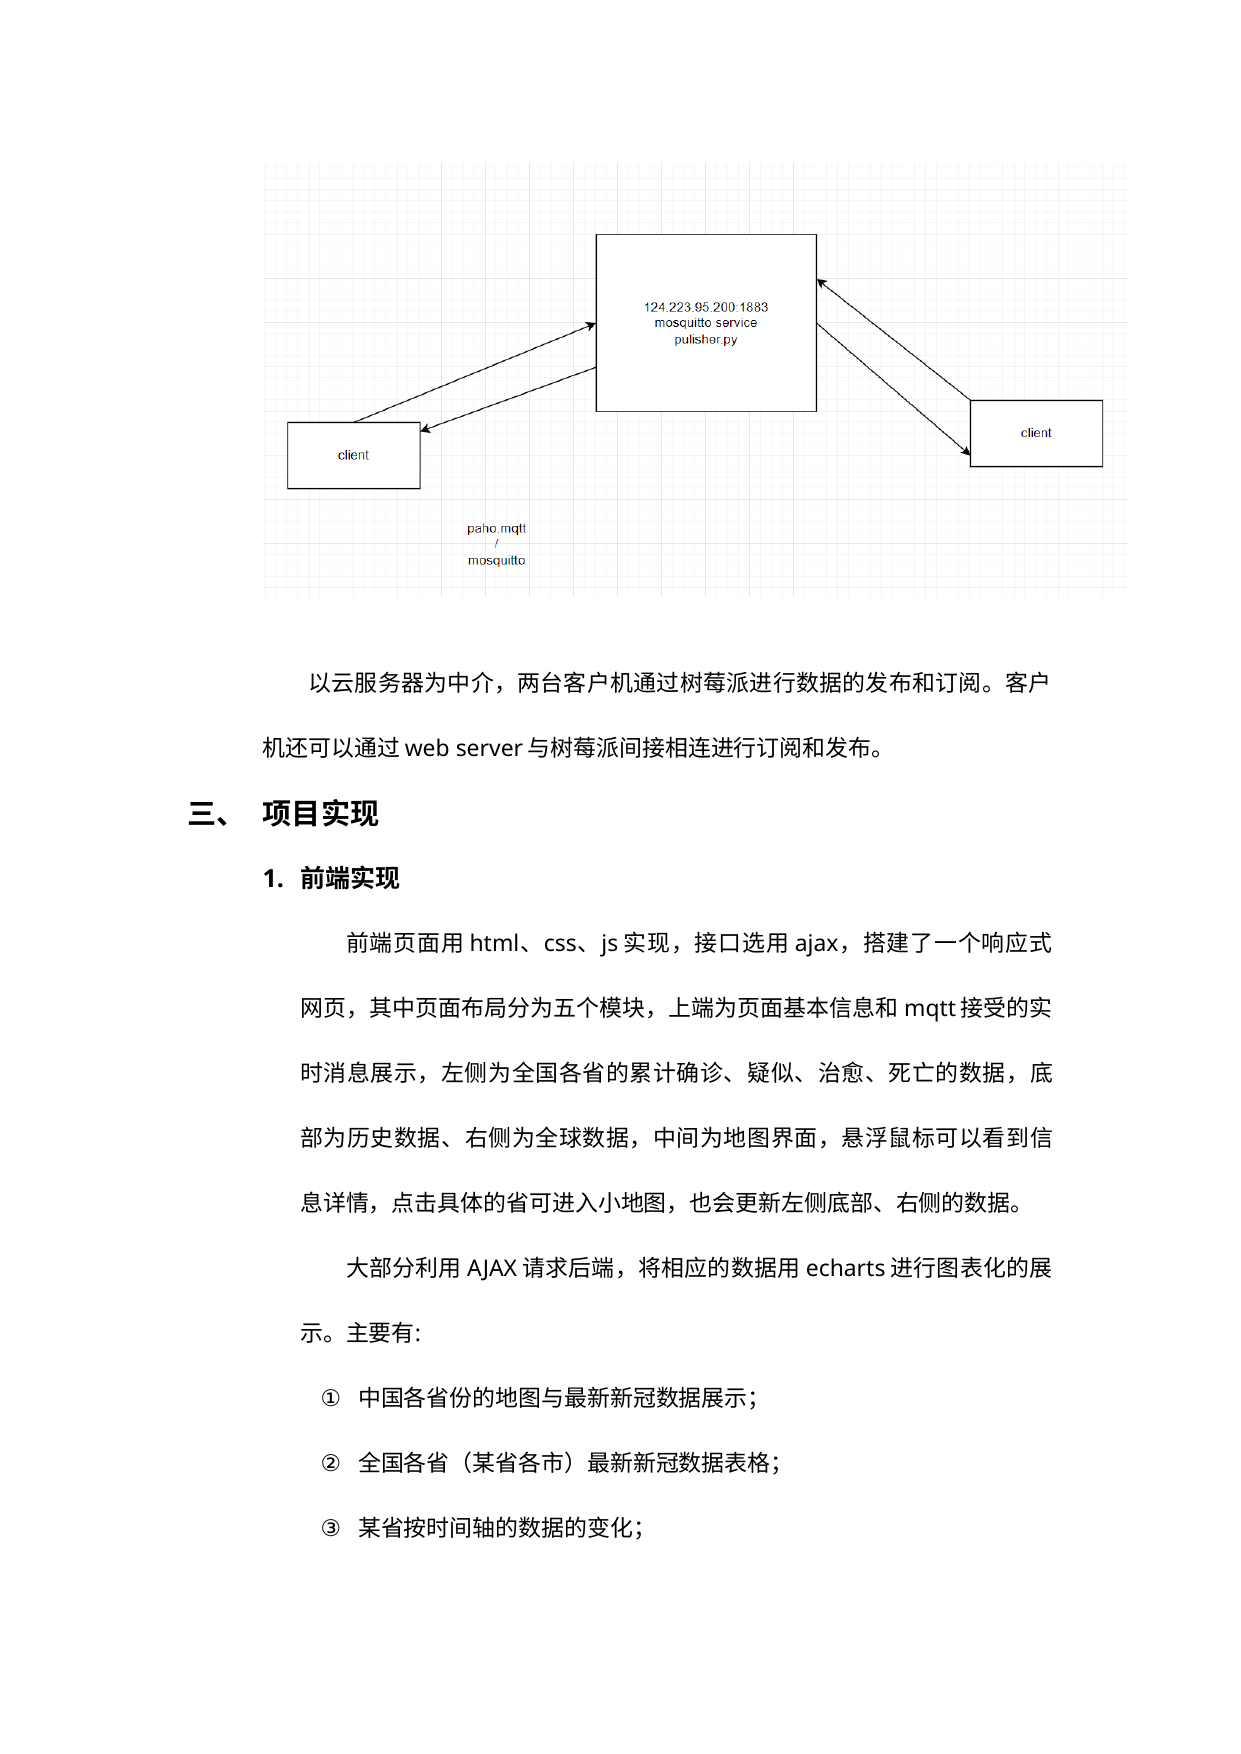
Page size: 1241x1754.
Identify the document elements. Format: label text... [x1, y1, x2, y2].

list 前端页面用html、css、js实现，接口选用ajax，搭建了一个响应式网页，其中页面布局分为五个模块，上端为页面基本信息和mqtt接受的实时消息展示，左侧为全国各省的累计确诊、疑似、治愈、死亡的数据，底部为历史数据、右侧为全球数据，中间为地图界面，悬浮鼠标可以看到信息详情，点击具体的省可进入小地图，也会更新左侧底部、右侧的数据。 [300, 909, 1053, 1234]
list 全国各省（某省各市）最新新冠数据表格； [320, 1429, 1053, 1494]
list 某省按时间轴的数据的变化； [320, 1494, 1053, 1559]
picture [262, 162, 1128, 597]
list 以云服务器为中介，两台客户机通过树莓派进行数据的发布和订阅。客户机还可以通过web server与树莓派间接相连进行订阅和发布。 [262, 649, 1053, 779]
list 中国各省份的地图与最新新冠数据展示； [320, 1364, 1053, 1429]
list 前端实现 [262, 844, 1053, 909]
list 大部分利用AJAX请求后端，将相应的数据用echarts进行图表化的展示。主要有: [300, 1234, 1053, 1364]
list 项目实现 [187, 779, 1053, 844]
